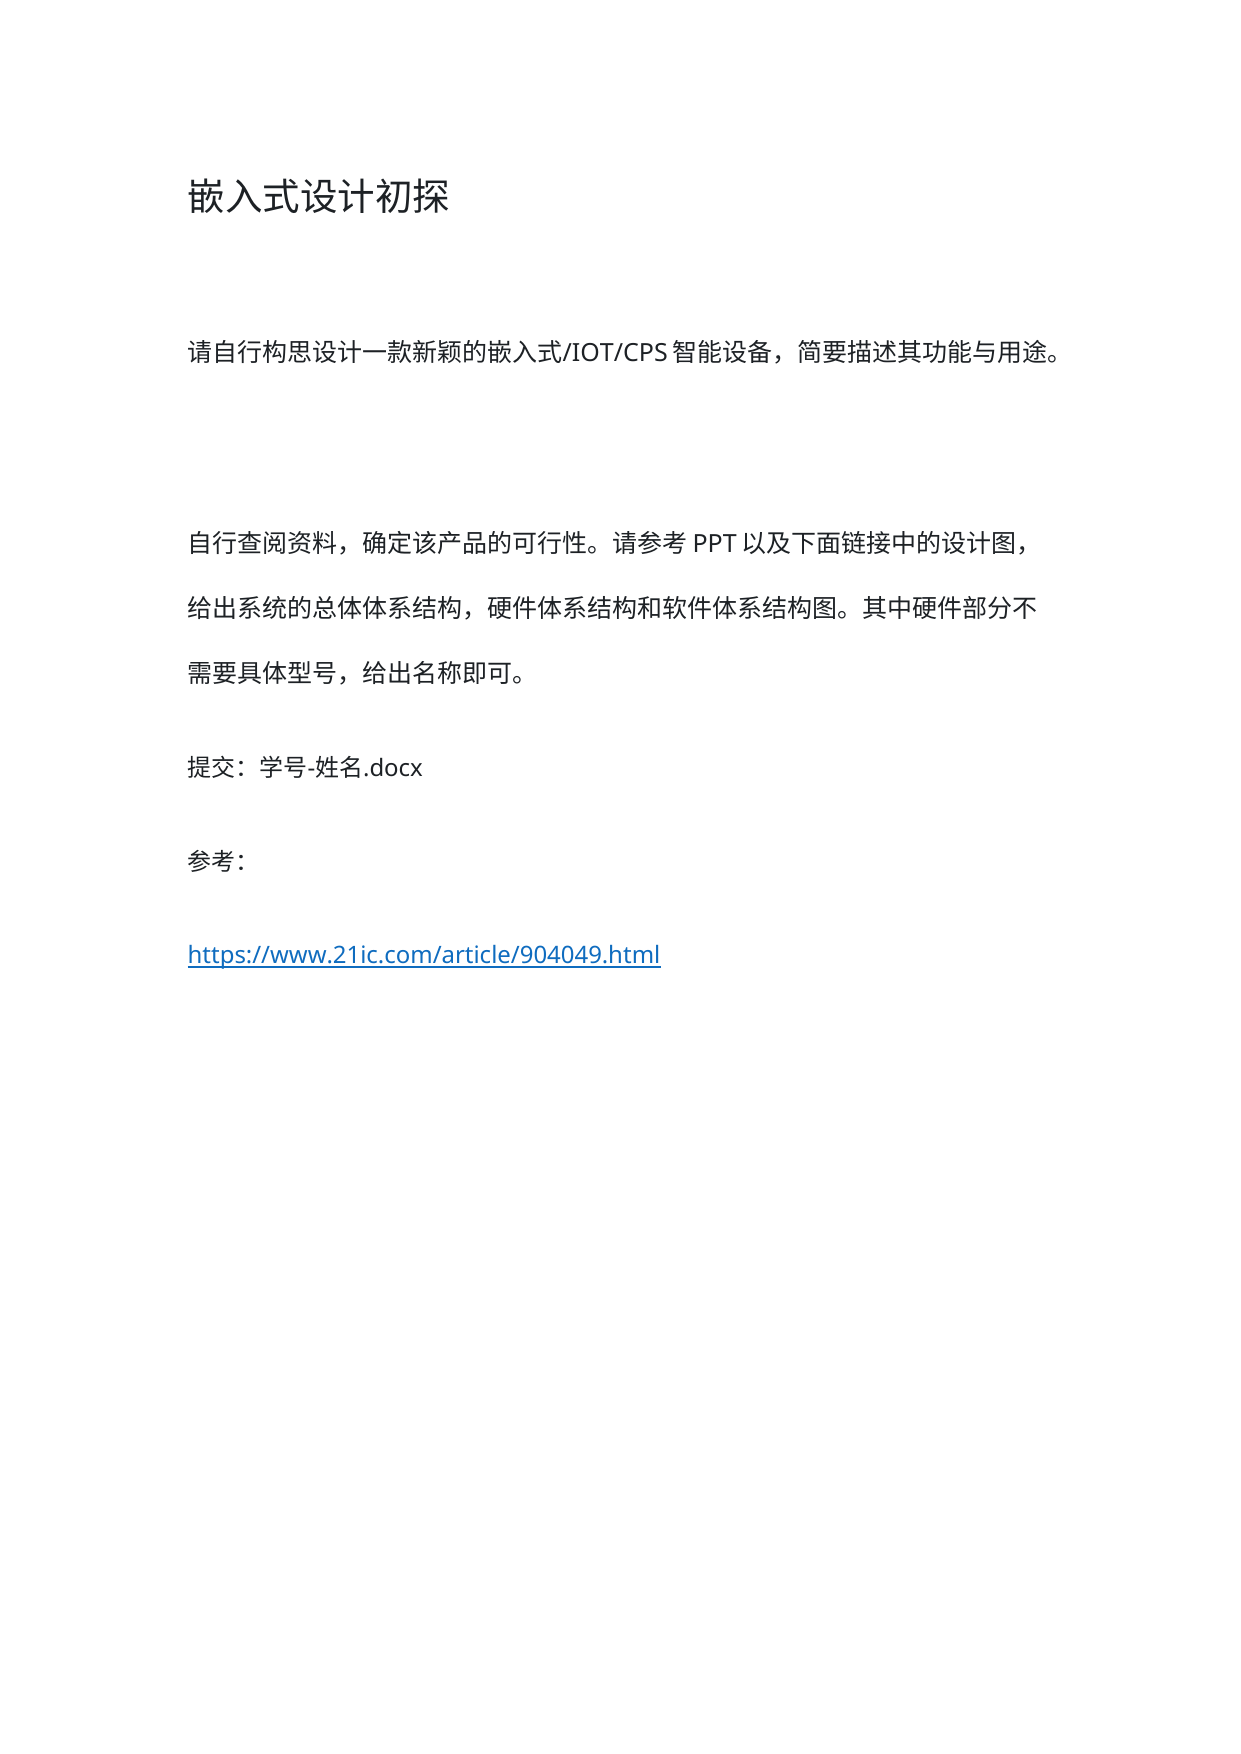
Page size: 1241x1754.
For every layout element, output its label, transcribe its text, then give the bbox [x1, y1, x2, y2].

text https://www.21ic.com/article/904049.html [187, 922, 1053, 987]
text 自行查阅资料，确定该产品的可行性。请参考PPT以及下面链接中的设计图，给出系统的总体体系结构，硬件体系结构和软件体系结构图。其中硬件部分不需要具体型号，给出名称即可。 [187, 509, 1053, 704]
text 请自行构思设计一款新颖的嵌入式/IOT/CPS智能设备，简要描述其功能与用途。 [187, 318, 1053, 448]
text 提交：学号-姓名.docx [187, 734, 1053, 799]
text 参考： [187, 828, 1053, 893]
text 嵌入式设计初探 [187, 162, 1053, 227]
